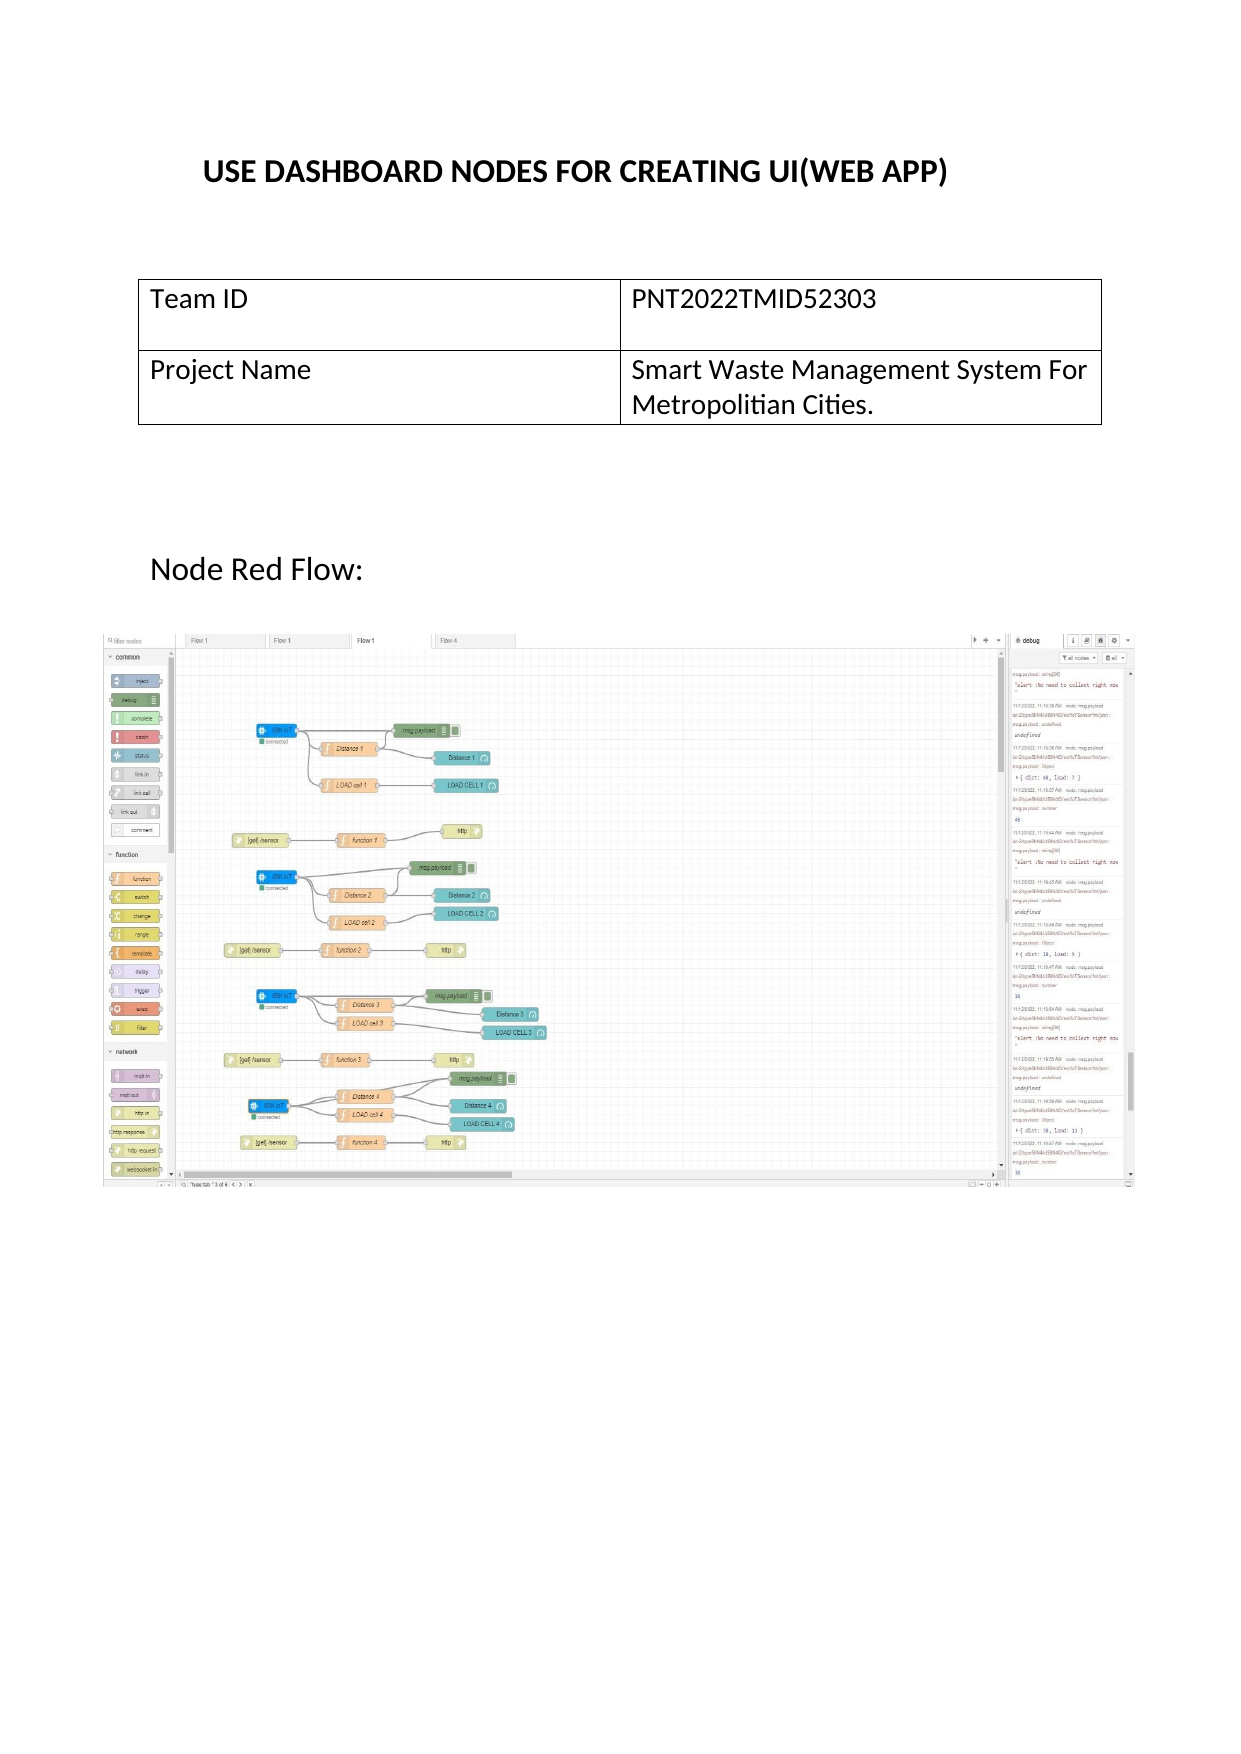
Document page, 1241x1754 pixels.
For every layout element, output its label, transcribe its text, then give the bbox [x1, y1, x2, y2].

table_cell Smart Waste Management System For Metropolitian Cities. [621, 351, 1101, 424]
table_cell Project Name [139, 351, 620, 424]
text USE DASHBOARD NODES FOR CREATING UI(WEB APP) [150, 150, 1090, 191]
picture [103, 634, 1135, 1187]
table_header Team ID [139, 280, 620, 350]
text Node Red Flow: [150, 548, 1090, 589]
table_header PNT2022TMID52303 [621, 280, 1101, 350]
